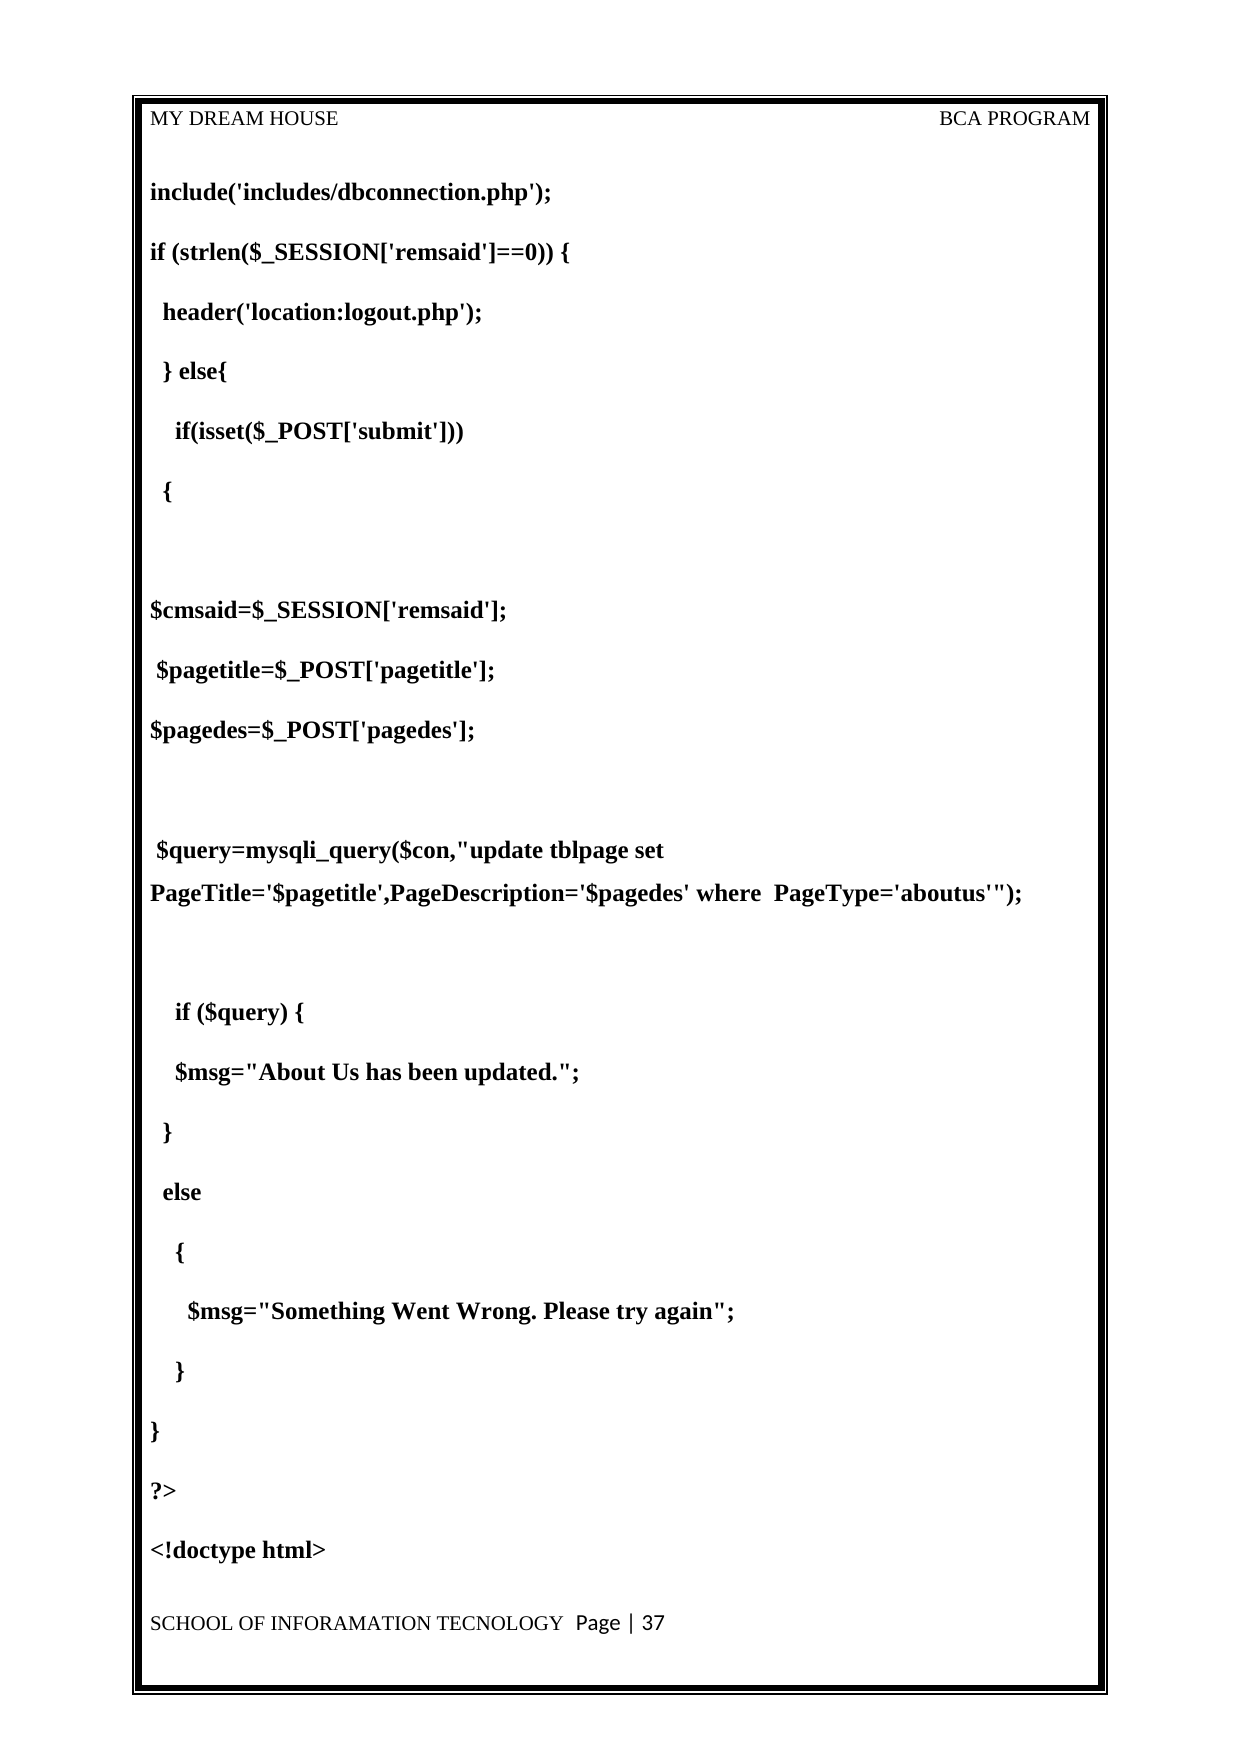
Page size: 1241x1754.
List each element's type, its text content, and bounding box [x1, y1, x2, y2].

text } [150, 1117, 1090, 1146]
text $pagedes=$_POST['pagedes']; [150, 715, 1090, 744]
text if(isset($_POST['submit'])) [150, 416, 1090, 445]
text } else{ [150, 356, 1090, 385]
text $cmsaid=$_SESSION['remsaid']; [150, 596, 1090, 624]
text header('location:logout.php'); [150, 297, 1090, 325]
text include('includes/dbconnection.php'); [150, 177, 1090, 206]
text { [150, 1237, 1090, 1265]
text if (strlen($_SESSION['remsaid']==0)) { [150, 237, 1090, 266]
text } [150, 1416, 1090, 1445]
text $msg="About Us has been updated."; [150, 1057, 1090, 1086]
text $pagetitle=$_POST['pagetitle']; [150, 655, 1090, 684]
text else [150, 1177, 1090, 1206]
text $msg="Something Went Wrong. Please try again"; [150, 1296, 1090, 1325]
text } [150, 1356, 1090, 1385]
text { [150, 476, 1090, 505]
text ?> [150, 1476, 1090, 1504]
text $query=mysqli_query($con,"update tblpage set PageTitle='$pagetitle',PageDescription='$pagedes' where PageType='aboutus'"); [150, 835, 1090, 907]
text <!doctype html> [150, 1536, 1090, 1564]
text if ($query) { [150, 997, 1090, 1026]
